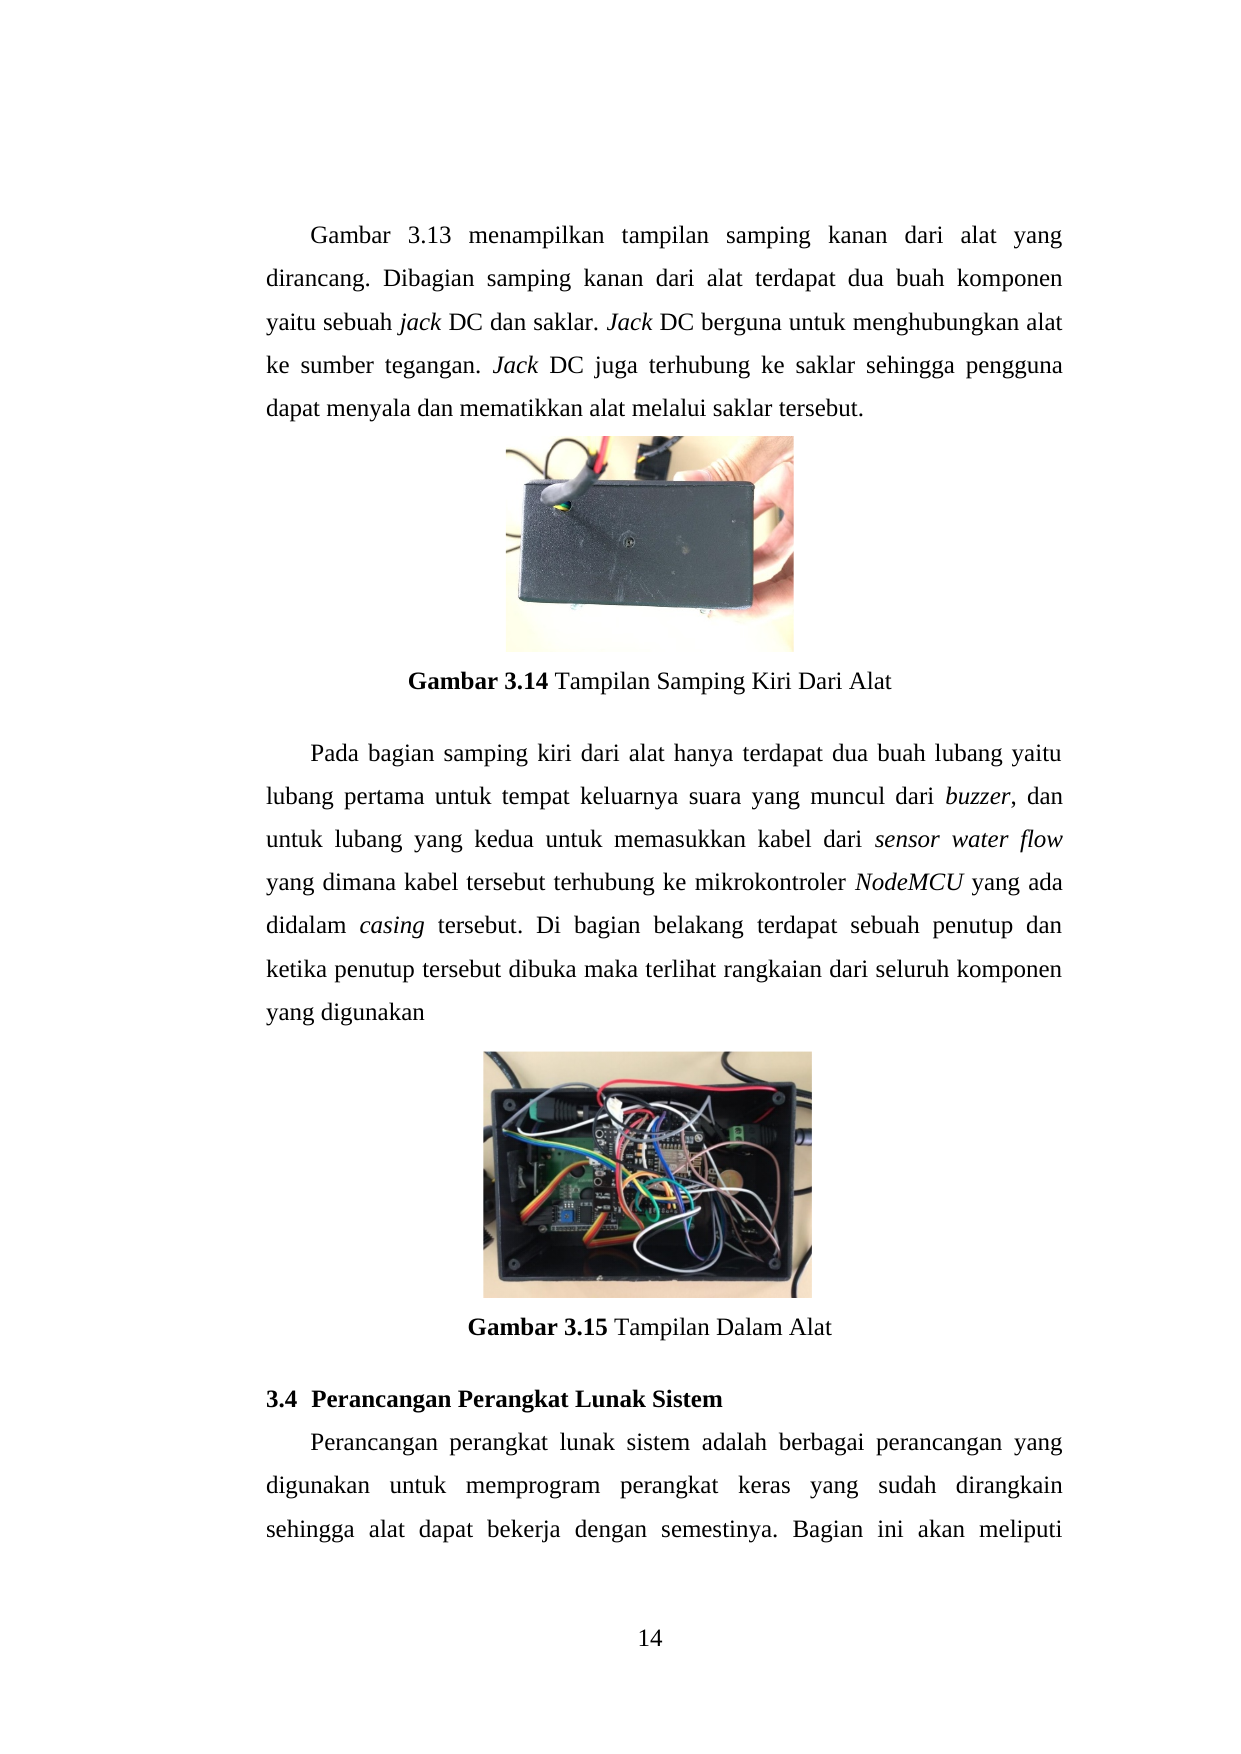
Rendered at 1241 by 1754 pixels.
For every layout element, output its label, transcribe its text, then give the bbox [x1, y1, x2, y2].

list Perancangan Perangkat Lunak Sistem [266, 1384, 1063, 1413]
picture [505, 436, 794, 652]
picture [484, 1052, 811, 1298]
list Gambar 3.13 menampilkan tampilan samping kanan dari alat yang dirancang. Dibagian samping kanan dari alat terdapat dua buah komponen yaitu sebuah jack DC dan saklar. Jack DC berguna untuk menghubungkan alat ke sumber tegangan. Jack DC juga terhubung ke saklar sehingga pengguna dapat menyala dan mematikkan alat melalui saklar tersebut. [266, 220, 1063, 422]
list Pada bagian samping kiri dari alat hanya terdapat dua buah lubang yaitu lubang pertama untuk tempat keluarnya suara yang muncul dari buzzer, dan untuk lubang yang kedua untuk memasukkan kabel dari sensor water flow yang dimana kabel tersebut terhubung ke mikrokontroler NodeMCU yang ada didalam casing tersebut. Di bagian belakang terdapat sebuah penutup dan ketika penutup tersebut dibuka maka terlihat rangkaian dari seluruh komponen yang digunakan [266, 738, 1063, 1026]
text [266, 1427, 1063, 1542]
